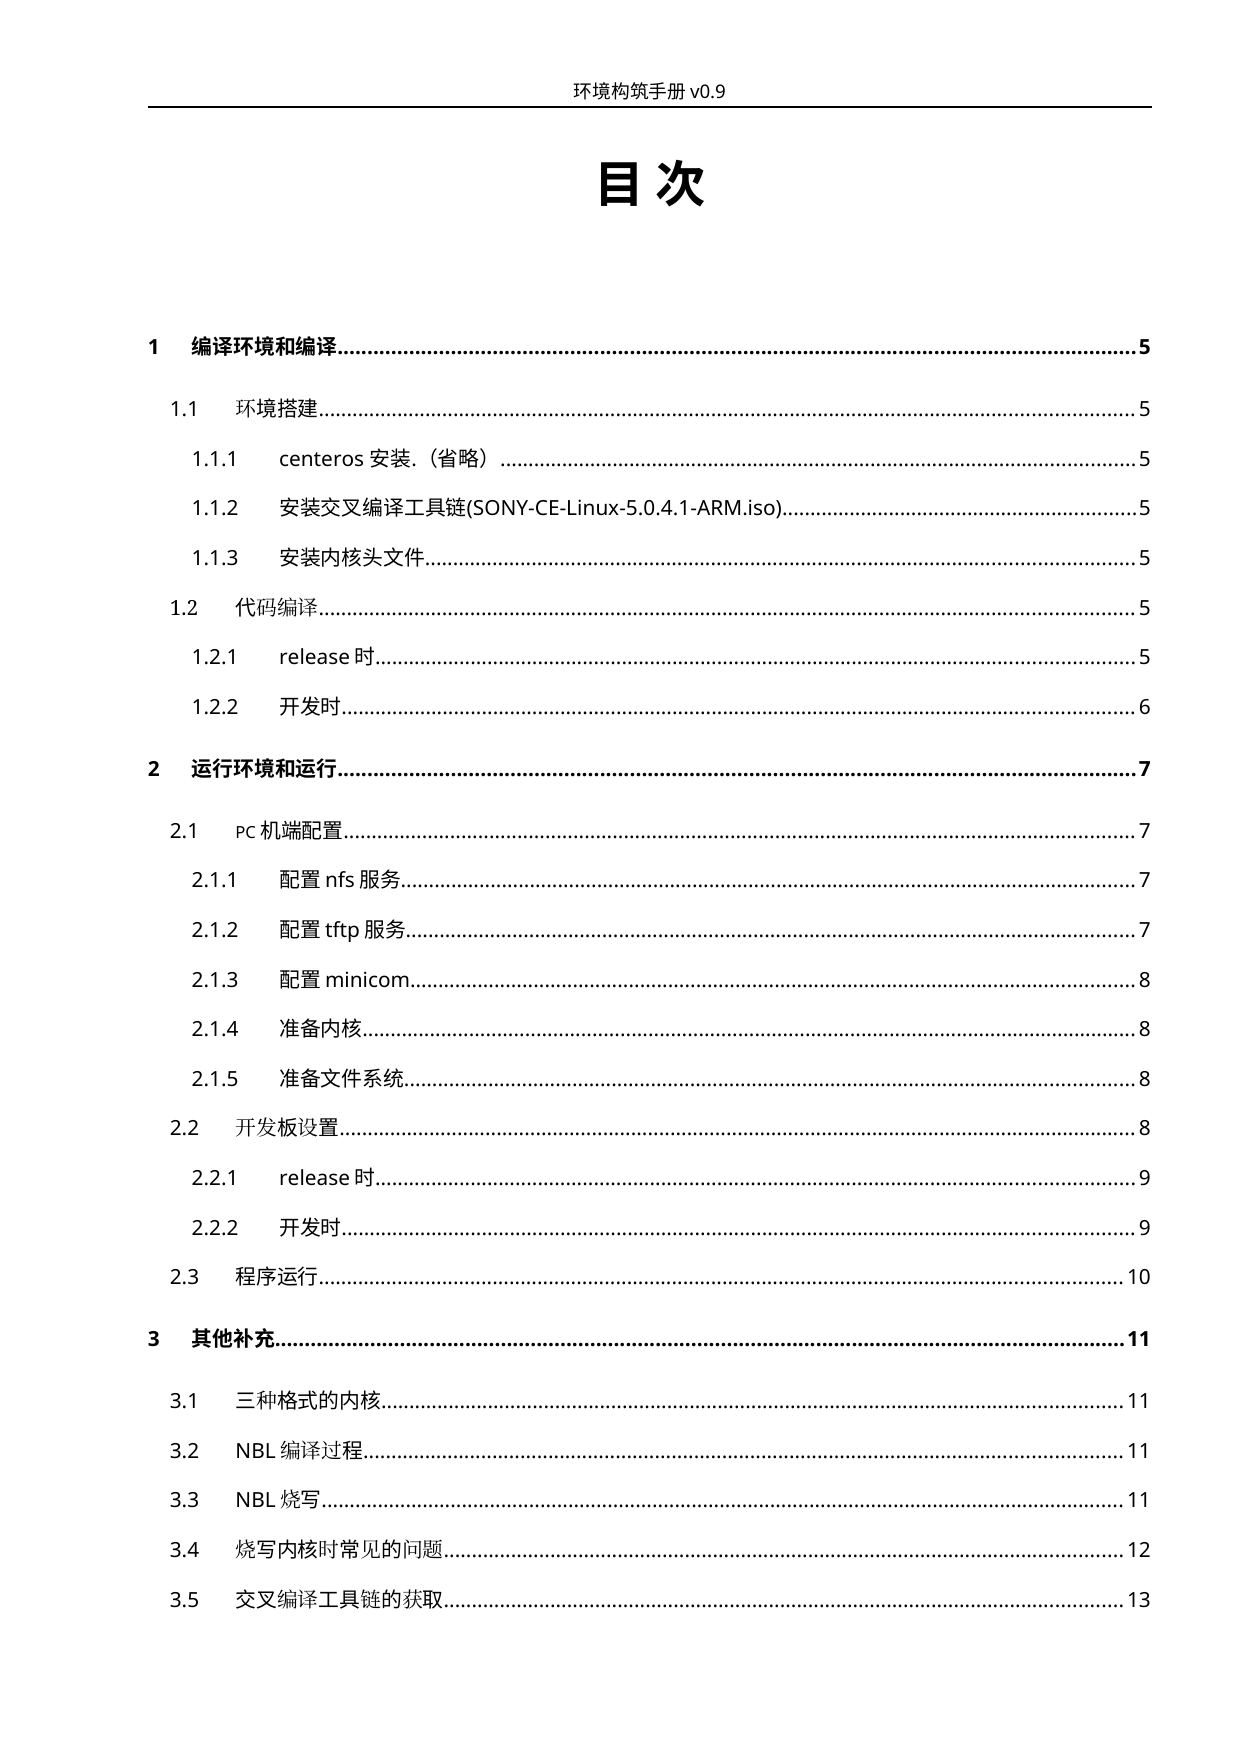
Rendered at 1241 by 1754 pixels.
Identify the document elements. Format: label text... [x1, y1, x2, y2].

text 2.1.1 配置nfs服务 7 [191, 862, 1152, 896]
text 1.2 代码编译 5 [169, 589, 1152, 623]
text 2.1.3 配置minicom 8 [191, 961, 1152, 995]
text 3.1 三种格式的内核 11 [169, 1383, 1152, 1417]
text 3.3 NBL烧写 11 [169, 1482, 1152, 1516]
text 1.1 环境搭建 5 [169, 391, 1152, 424]
text 2.1 pc机端配置 7 [169, 812, 1152, 846]
text 2.1.5 准备文件系统 8 [191, 1060, 1152, 1094]
text 3.2 NBL编译过程 11 [169, 1432, 1152, 1466]
text 3.5 交叉编译工具链的获取 13 [169, 1581, 1152, 1615]
text 3 其他补充 11 [148, 1321, 1152, 1354]
text 2.2 开发板设置 8 [169, 1110, 1152, 1144]
text 1.1.1 centeros 安装.（省略） 5 [191, 440, 1152, 474]
text 2.1.4 准备内核 8 [191, 1011, 1152, 1044]
text 2 运行环境和运行 7 [148, 750, 1152, 784]
text 2.2.1 release时 9 [191, 1159, 1152, 1193]
text 目 次 [148, 130, 1152, 232]
text 1.1.3 安装内核头文件 5 [191, 539, 1152, 573]
text 3.4 烧写内核时常见的问题 12 [169, 1531, 1152, 1565]
text 2.3 程序运行 10 [169, 1258, 1152, 1292]
text 1 编译环境和编译 5 [148, 328, 1152, 362]
text 1.2.1 release时 5 [191, 638, 1152, 672]
text 2.2.2 开发时 9 [191, 1209, 1152, 1243]
text 1.1.2 安装交叉编译工具链(SONY-CE-Linux-5.0.4.1-ARM.iso) 5 [191, 490, 1152, 524]
text 1.2.2 开发时 6 [191, 688, 1152, 722]
text 2.1.2 配置tftp服务 7 [191, 911, 1152, 945]
